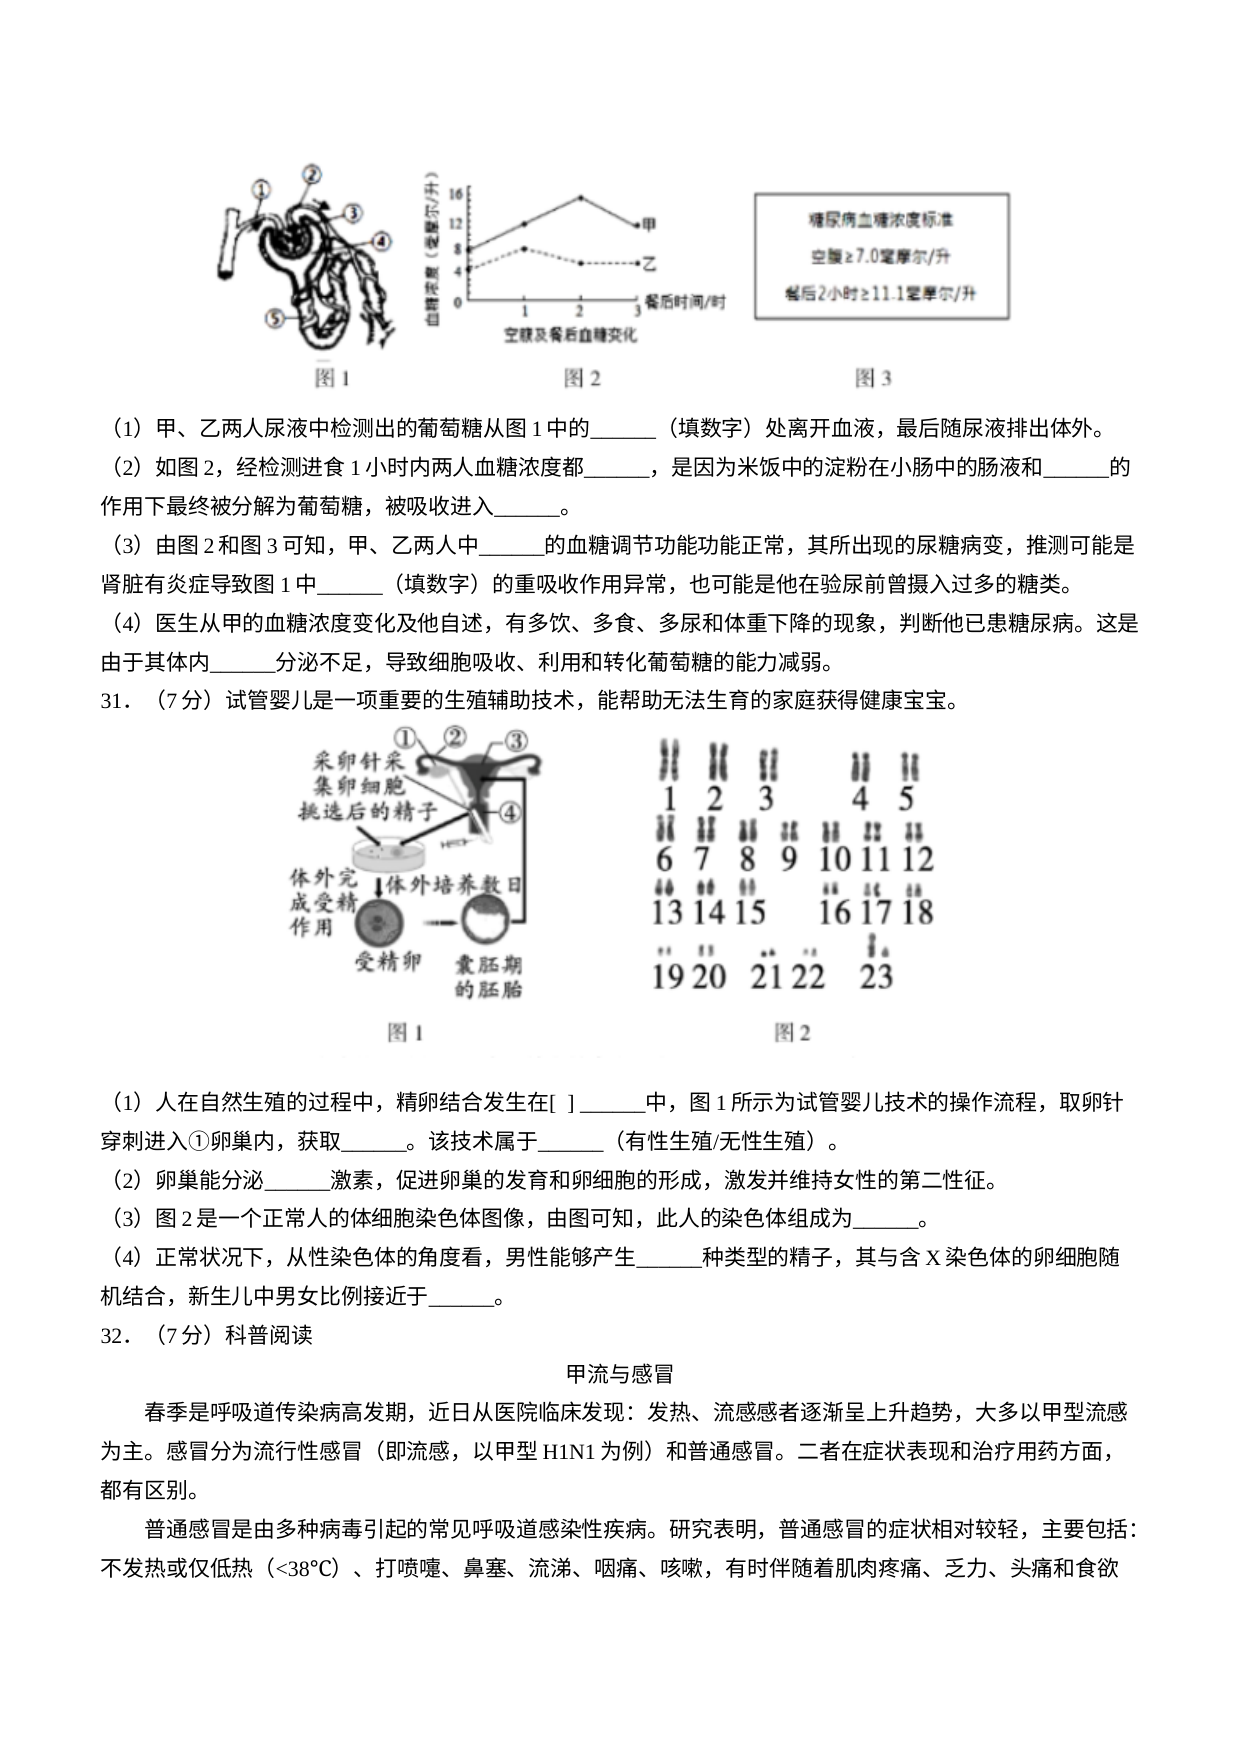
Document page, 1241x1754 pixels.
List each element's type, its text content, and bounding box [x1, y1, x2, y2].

text （3）图2是一个正常人的体细胞染色体图像，由图可知，此人的染色体组成为______。 [100, 1201, 1140, 1233]
text （4）医生从甲的血糖浓度变化及他自述，有多饮、多食、多尿和体重下降的现象，判断他已患糖尿病。这是由于其体内______分泌不足，导致细胞吸收、利用和转化葡萄糖的能力减弱。 [100, 605, 1140, 677]
text 春季是呼吸道传染病高发期，近日从医院临床发现：发热、流感感者逐渐呈上升趋势，大多以甲型流感为主。感冒分为流行性感冒（即流感，以甲型H1N1为例）和普通感冒。二者在症状表现和治疗用药方面，都有区别。 [100, 1395, 1140, 1505]
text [100, 1512, 1140, 1583]
text （1）人在自然生殖的过程中，精卵结合发生在[ ] ______中，图1所示为试管婴儿技术的操作流程，取卵针穿刺进入①卵巢内，获取______。该技术属于______（有性生殖/无性生殖）。 [100, 1084, 1140, 1156]
text （3）由图2和图3可知，甲、乙两人中______的血糖调节功能功能正常，其所出现的尿糖病变，推测可能是肾脏有炎症导致图1中______（填数字）的重吸收作用异常，也可能是他在验尿前曾摄入过多的糖类。 [100, 527, 1140, 599]
text 甲流与感冒 [100, 1356, 1140, 1389]
text （2）卵巢能分泌______激素，促进卵巢的发育和卵细胞的形成，激发并维持女性的第二性征。 [100, 1162, 1140, 1195]
text （2）如图2，经检测进食1小时内两人血糖浓度都______，是因为米饭中的淀粉在小肠中的肠液和______的作用下最终被分解为葡萄糖，被吸收进入______。 [100, 450, 1140, 521]
text （1）甲、乙两人尿液中检测出的葡萄糖从图1中的______（填数字）处离开血液，最后随尿液排出体外。 [100, 411, 1140, 443]
text 31．（7分）试管婴儿是一项重要的生殖辅助技术，能帮助无法生育的家庭获得健康宝宝。 [100, 683, 1140, 715]
picture [278, 721, 962, 1058]
text 32．（7分）科普阅读 [100, 1317, 1140, 1350]
text （4）正常状况下，从性染色体的角度看，男性能够产生______种类型的精子，其与含X染色体的卵细胞随机结合，新生儿中男女比例接近于______。 [100, 1240, 1140, 1311]
picture [213, 145, 1027, 395]
